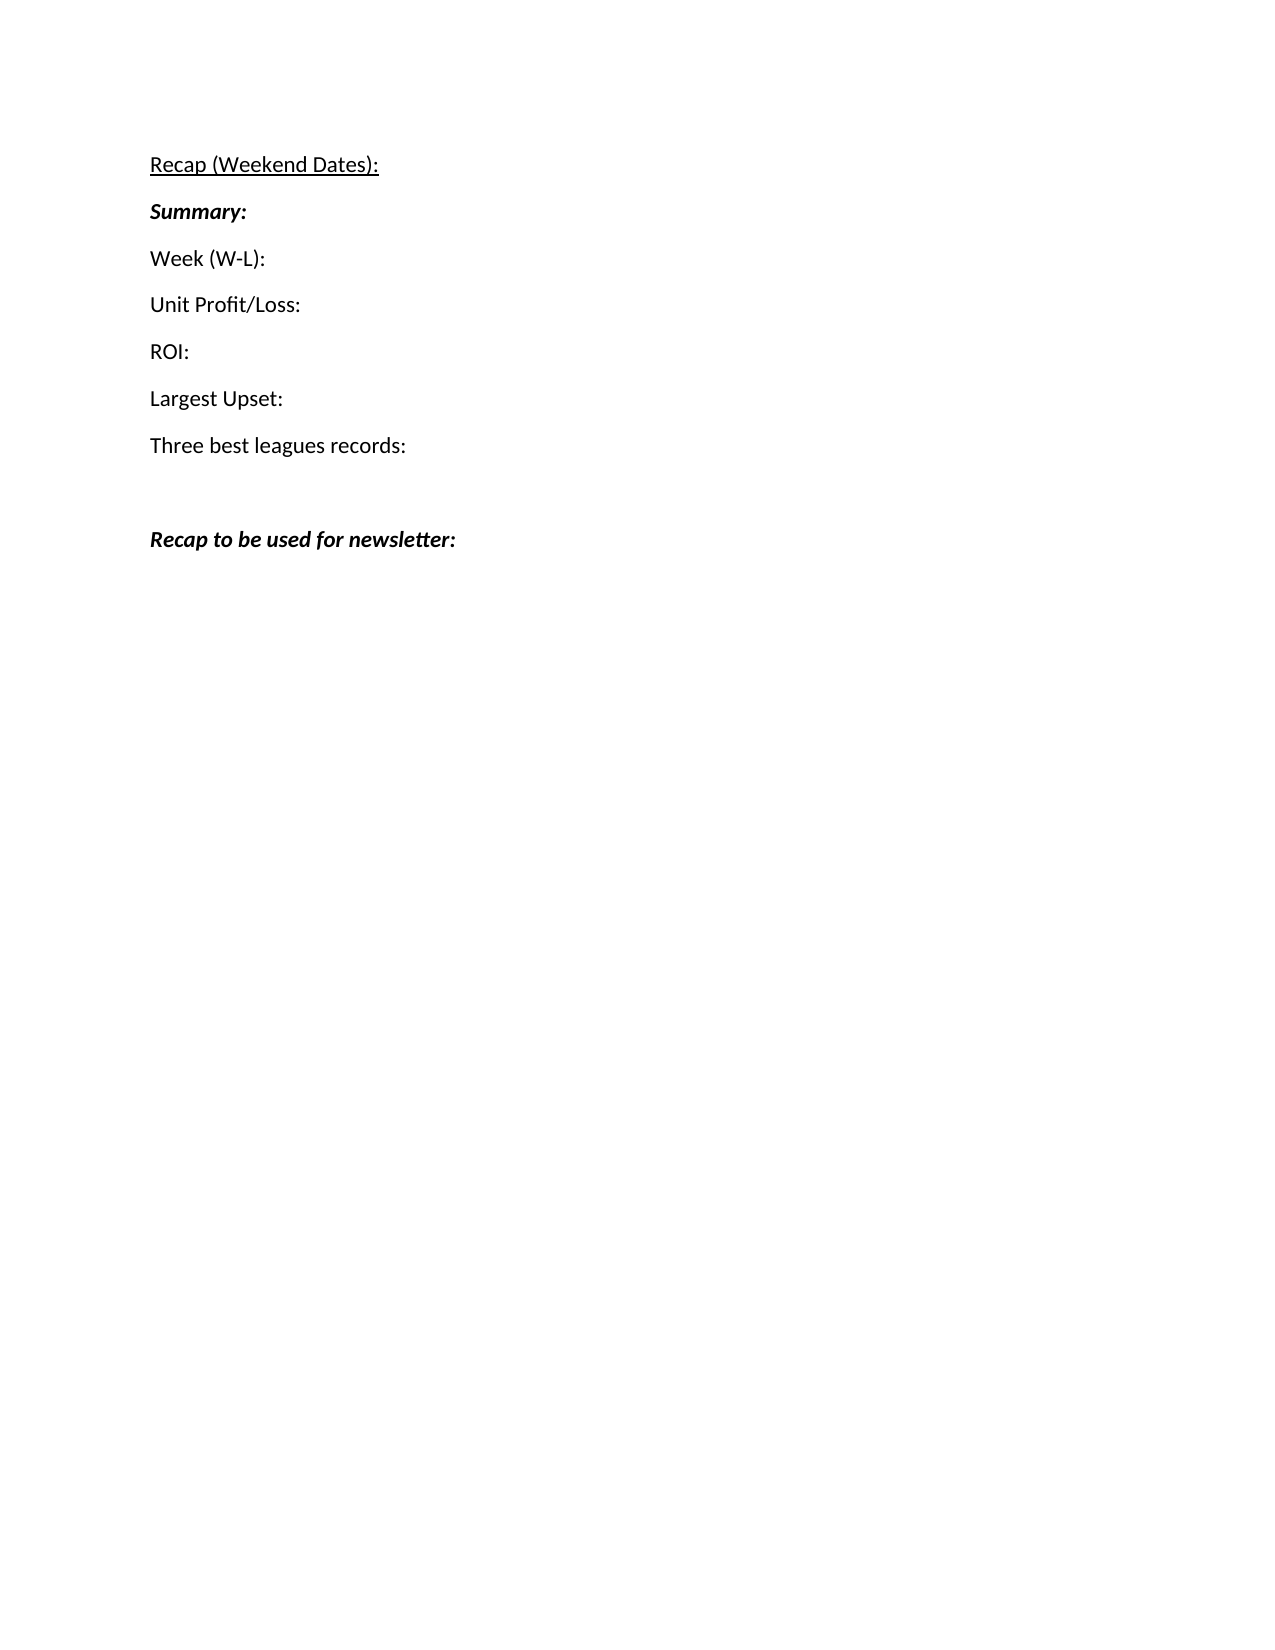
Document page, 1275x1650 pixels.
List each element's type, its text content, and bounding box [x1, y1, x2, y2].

text Unit Profit/Loss: [150, 291, 1125, 319]
text Summary: [150, 197, 1125, 225]
text Largest Upset: [150, 384, 1125, 412]
text Week (W-L): [150, 244, 1125, 272]
text ROI: [150, 337, 1125, 366]
text Recap (Weekend Dates): [150, 150, 1125, 178]
text Recap to be used for newsletter: [150, 525, 1125, 553]
text Three best leagues records: [150, 431, 1125, 459]
